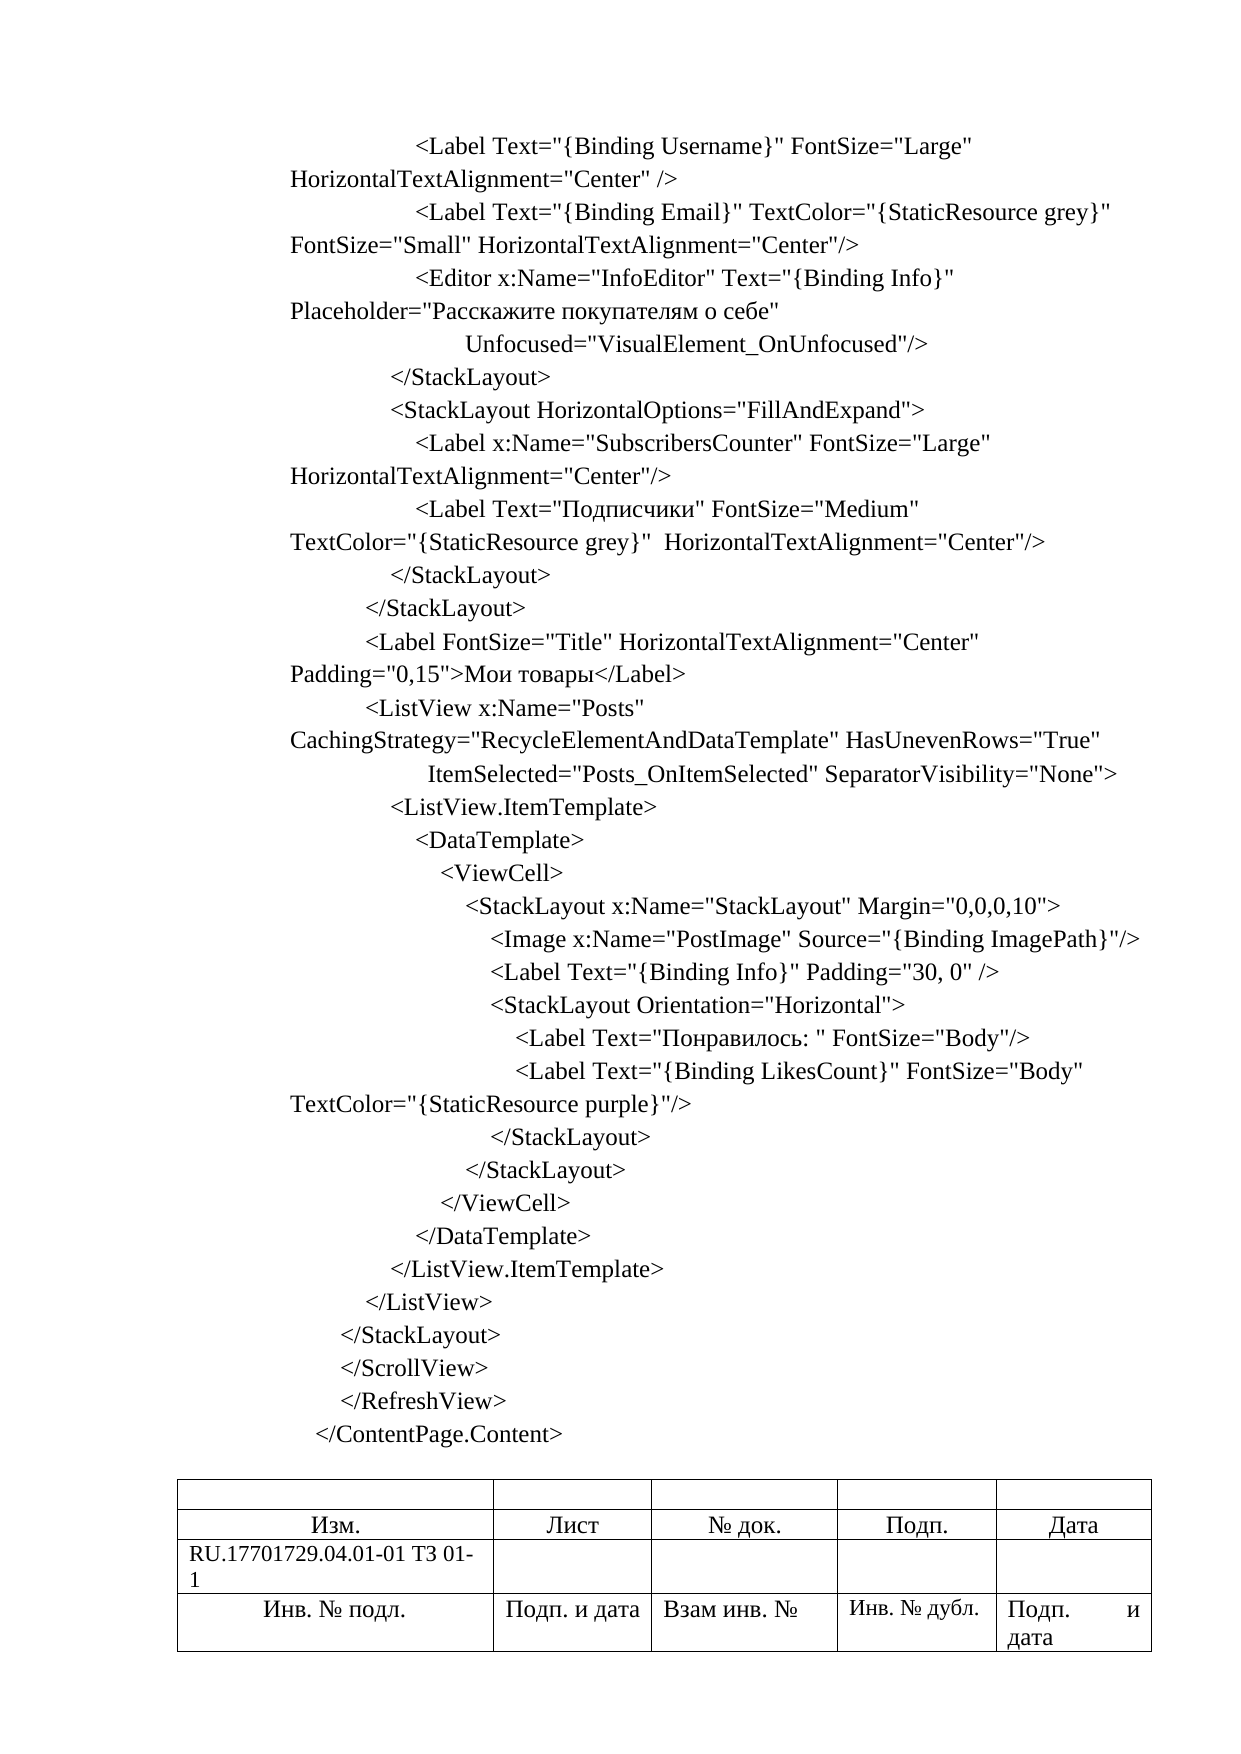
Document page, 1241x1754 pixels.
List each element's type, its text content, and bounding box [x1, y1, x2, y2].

list Unfocused="VisualElement_OnUnfocused"/> [252, 329, 1152, 358]
list </ScrollView> [252, 1353, 1152, 1382]
list <Label FontSize="Title" HorizontalTextAlignment="Center" Padding="0,15">Мои товары</Label> [252, 627, 1152, 688]
list </StackLayout> [252, 1155, 1152, 1184]
list <Editor x:Name="InfoEditor" Text="{Binding Info}" Placeholder="Расскажите покупателям о себе" [252, 263, 1152, 325]
list <StackLayout x:Name="StackLayout" Margin="0,0,0,10"> [252, 891, 1152, 919]
list <Label Text="{Binding LikesCount}" FontSize="Body" TextColor="{StaticResource purple}"/> [252, 1056, 1152, 1118]
list </ListView> [252, 1287, 1152, 1316]
list </StackLayout> [252, 561, 1152, 589]
list </StackLayout> [252, 1320, 1152, 1349]
list <Label Text="{Binding Email}" TextColor="{StaticResource grey}" FontSize="Small" HorizontalTextAlignment="Center"/> [252, 197, 1152, 259]
list </DataTemplate> [252, 1221, 1152, 1250]
list <Image x:Name="PostImage" Source="{Binding ImagePath}"/> [252, 924, 1152, 952]
list <Label Text="Подписчики" FontSize="Medium" TextColor="{StaticResource grey}" HorizontalTextAlignment="Center"/> [252, 494, 1152, 556]
list <StackLayout HorizontalOptions="FillAndExpand"> [252, 395, 1152, 424]
list <ListView.ItemTemplate> [252, 792, 1152, 820]
list </ListView.ItemTemplate> [252, 1254, 1152, 1283]
list </StackLayout> [252, 593, 1152, 622]
list </RefreshView> [252, 1386, 1152, 1415]
list <DataTemplate> [252, 825, 1152, 853]
list </StackLayout> [252, 1122, 1152, 1151]
list </ContentPage.Content> [252, 1419, 1152, 1448]
list ItemSelected="Posts_OnItemSelected" SeparatorVisibility="None"> [252, 759, 1152, 787]
list </ViewCell> [252, 1188, 1152, 1217]
list </StackLayout> [252, 362, 1152, 391]
list <Label Text="Понравилось: " FontSize="Body"/> [252, 1023, 1152, 1052]
list <StackLayout Orientation="Horizontal"> [252, 990, 1152, 1018]
list <ListView x:Name="Posts" CachingStrategy="RecycleElementAndDataTemplate" HasUnevenRows="True" [252, 693, 1152, 754]
list <Label x:Name="SubscribersCounter" FontSize="Large" HorizontalTextAlignment="Center"/> [252, 428, 1152, 490]
list <Label Text="{Binding Username}" FontSize="Large" HorizontalTextAlignment="Center" /> [252, 131, 1152, 193]
list <Label Text="{Binding Info}" Padding="30, 0" /> [252, 957, 1152, 986]
list <ViewCell> [252, 858, 1152, 886]
